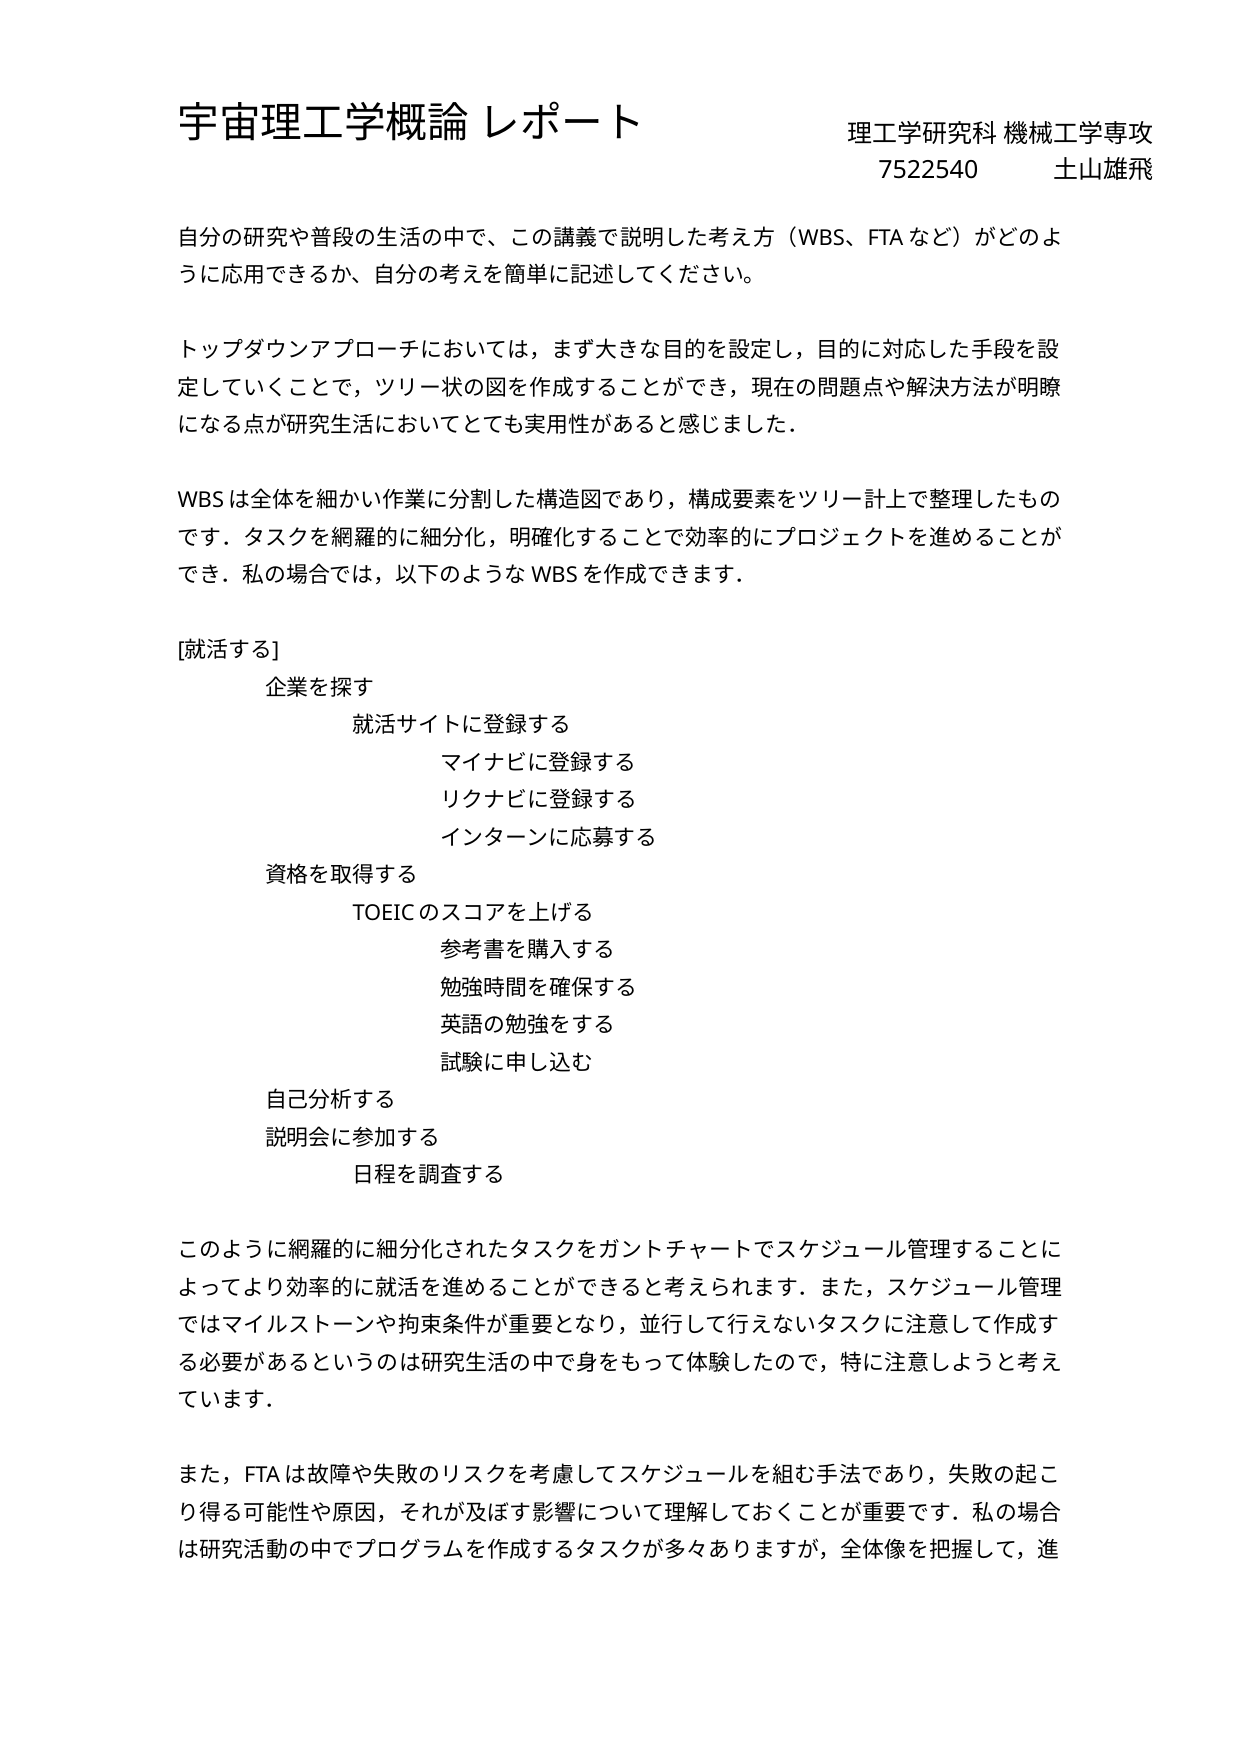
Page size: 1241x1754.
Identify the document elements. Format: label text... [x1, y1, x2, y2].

text [就活する] [177, 629, 1063, 667]
text WBSは全体を細かい作業に分割した構造図であり，構成要素をツリー計上で整理したものです．タスクを網羅的に細分化，明確化することで効率的にプロジェクトを進めることができ．私の場合では，以下のようなWBSを作成できます． [177, 479, 1063, 592]
text トップダウンアプローチにおいては，まず大きな目的を設定し，目的に対応した手段を設定していくことで，ツリー状の図を作成することができ，現在の問題点や解決方法が明瞭になる点が研究生活においてとても実用性があると感じました． [177, 329, 1063, 442]
text 英語の勉強をする [177, 1004, 1063, 1042]
text 参考書を購入する [177, 929, 1063, 967]
text 自分の研究や普段の生活の中で、この講義で説明した考え方（WBS、FTAなど）がどのように応用できるか、自分の考えを簡単に記述してください。 [177, 217, 1063, 292]
text マイナビに登録する [177, 742, 1063, 779]
text 自己分析する [177, 1079, 1063, 1117]
text 日程を調査する [177, 1154, 1063, 1192]
text TOEICのスコアを上げる [177, 892, 1063, 929]
text 勉強時間を確保する [177, 967, 1063, 1004]
text 説明会に参加する [177, 1117, 1063, 1154]
text 企業を探す [177, 667, 1063, 704]
text 就活サイトに登録する [177, 704, 1063, 742]
text 試験に申し込む [177, 1042, 1063, 1079]
text このように網羅的に細分化されたタスクをガントチャートでスケジュール管理することによってより効率的に就活を進めることができると考えられます．また，スケジュール管理ではマイルストーンや拘束条件が重要となり，並行して行えないタスクに注意して作成する必要があるというのは研究生活の中で身をもって体験したので，特に注意しようと考えています． [177, 1229, 1063, 1417]
text リクナビに登録する [177, 779, 1063, 817]
text 資格を取得する [177, 854, 1063, 892]
text インターンに応募する [177, 817, 1063, 854]
